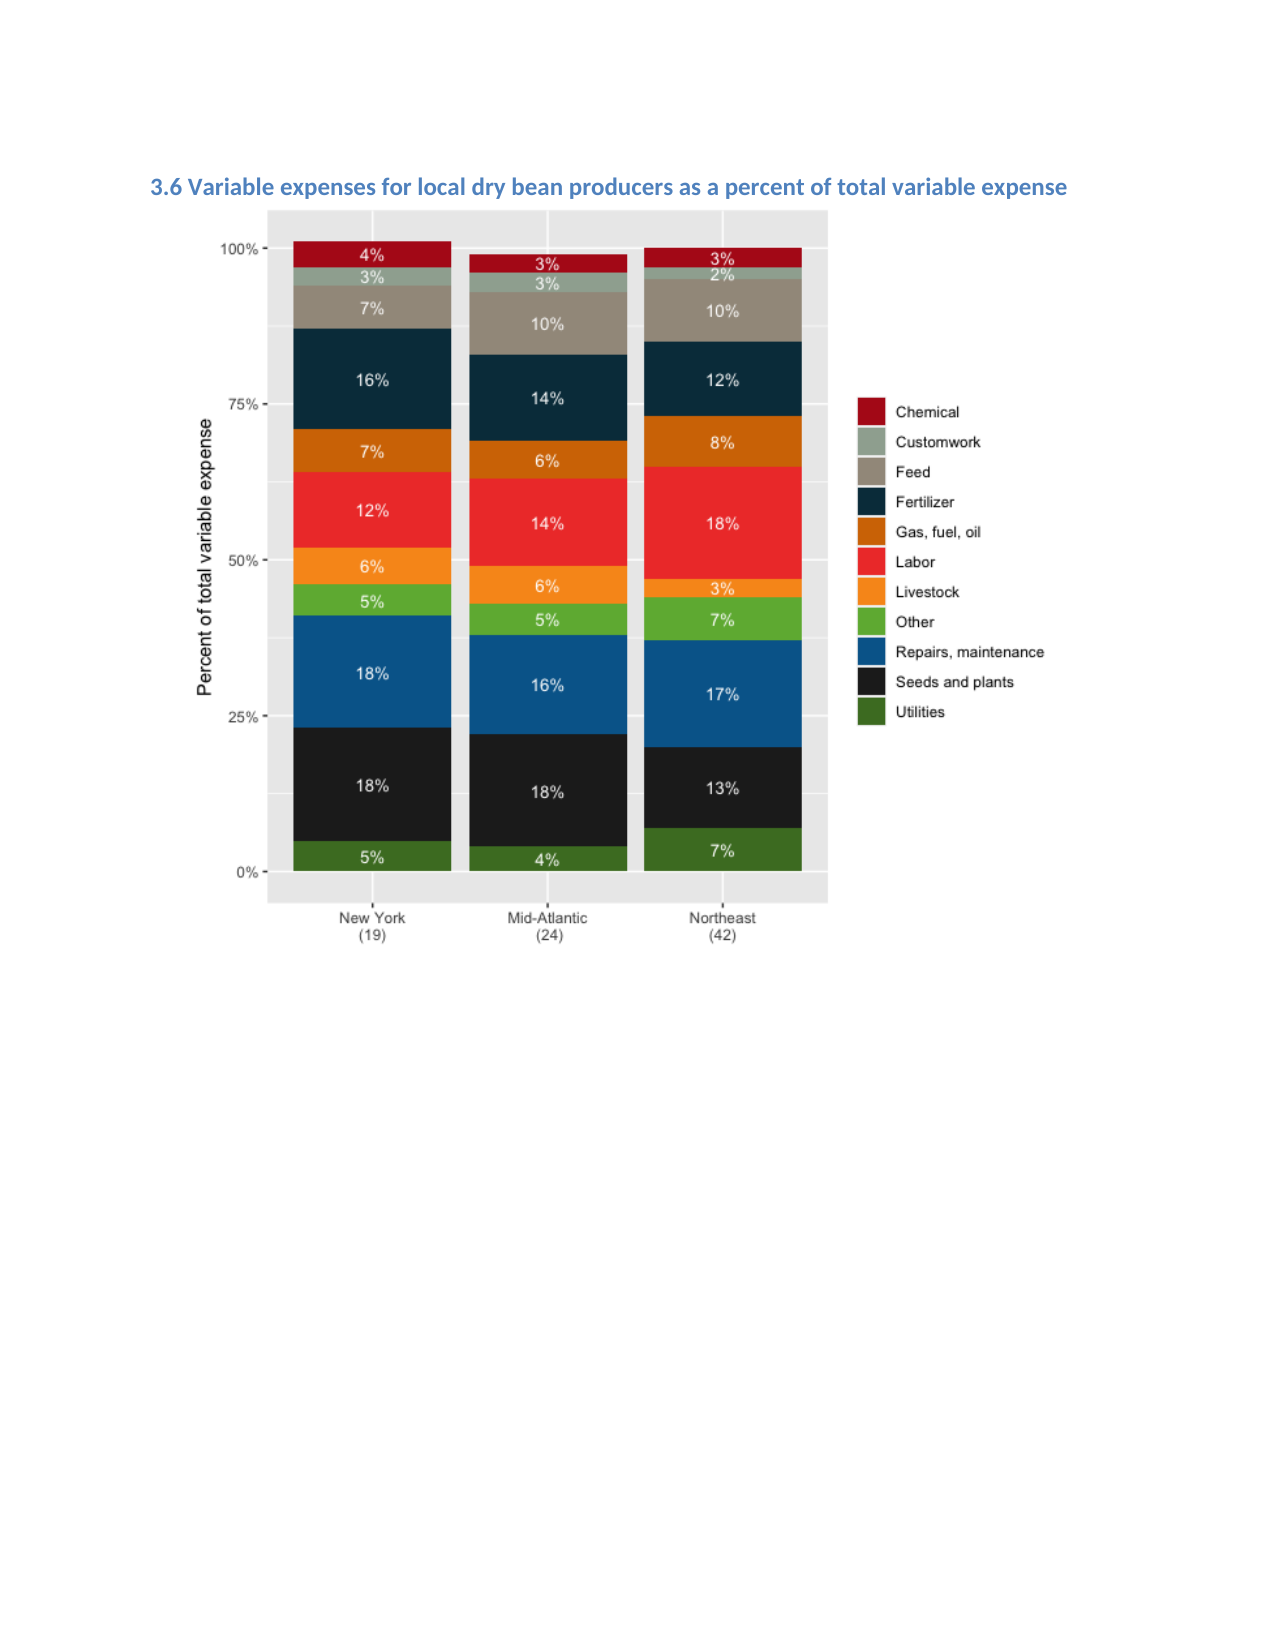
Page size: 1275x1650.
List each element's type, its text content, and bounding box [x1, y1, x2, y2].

table_header [139, 201, 1114, 1013]
subtitle 3.6 Variable expenses for local dry bean producers as a percent of total variable expense [150, 171, 1125, 201]
picture [188, 201, 1064, 952]
